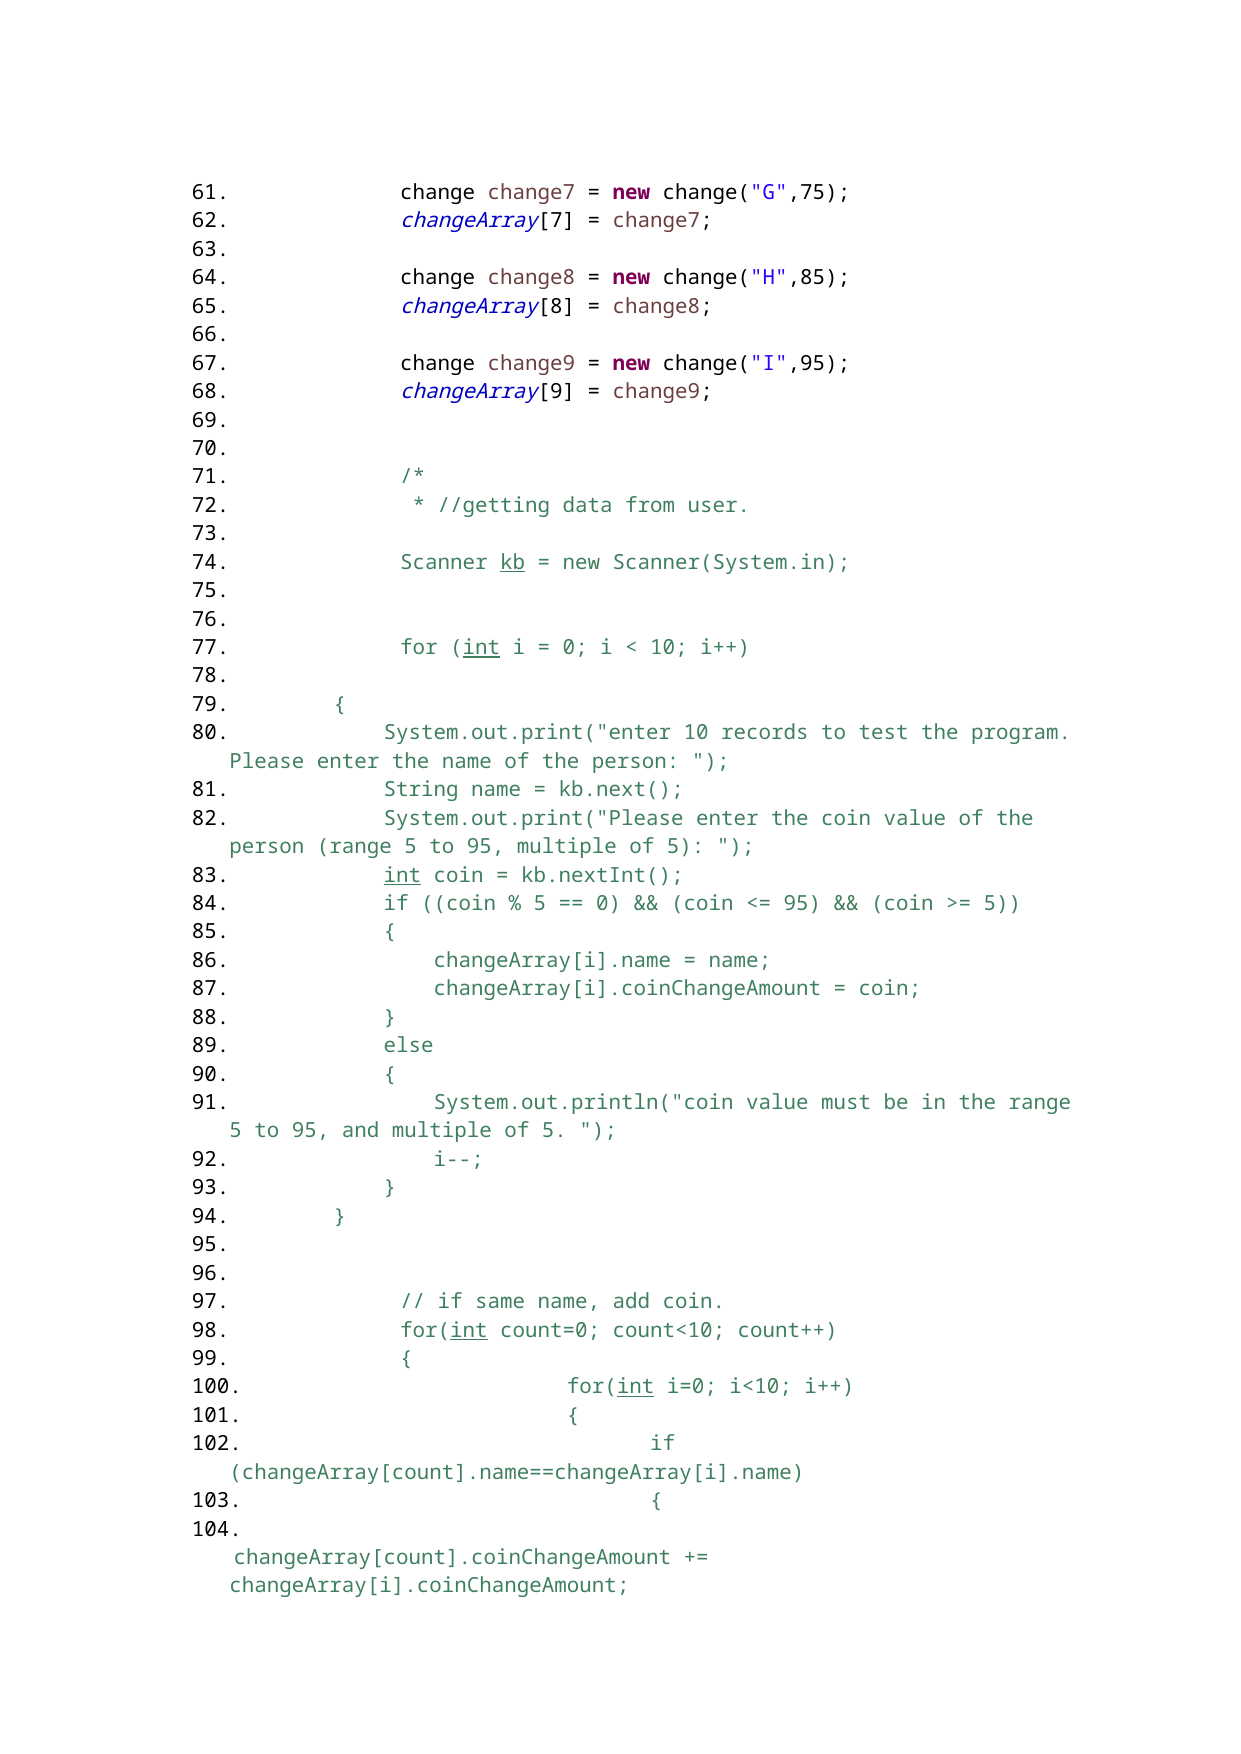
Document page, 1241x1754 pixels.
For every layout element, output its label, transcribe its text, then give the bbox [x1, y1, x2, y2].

list * //getting data from user. [192, 490, 1090, 518]
list System.out.println("coin value must be in the range 5 to 95, and multiple of 5. "); [192, 1087, 1090, 1144]
list // if same name, add coin. [192, 1286, 1090, 1315]
list /* [192, 462, 1090, 490]
list i--; [192, 1144, 1090, 1172]
list changeArray[count].coinChangeAmount += changeArray[i].coinChangeAmount; [192, 1514, 1090, 1599]
list { [192, 1485, 1090, 1514]
list { [192, 1059, 1090, 1087]
list changeArray[9] = change9; [192, 376, 1090, 405]
list if (changeArray[count].name==changeArray[i].name) [192, 1428, 1090, 1485]
list change change9 = new change("I",95); [192, 348, 1090, 376]
list for(int count=0; count<10; count++) [192, 1315, 1090, 1343]
list else [192, 1030, 1090, 1059]
list change change8 = new change("H",85); [192, 262, 1090, 291]
list int coin = kb.nextInt(); [192, 860, 1090, 888]
list } [192, 1002, 1090, 1030]
list } [192, 1172, 1090, 1201]
list { [192, 689, 1090, 717]
list changeArray[8] = change8; [192, 291, 1090, 319]
list { [192, 1343, 1090, 1372]
list for (int i = 0; i < 10; i++) [192, 632, 1090, 661]
list if ((coin % 5 == 0) && (coin <= 95) && (coin >= 5)) [192, 888, 1090, 917]
list change change7 = new change("G",75); [192, 177, 1090, 206]
list System.out.print("enter 10 records to test the program. Please enter the name of the person: "); [192, 717, 1090, 774]
list changeArray[i].name = name; [192, 945, 1090, 973]
list changeArray[7] = change7; [192, 206, 1090, 234]
list String name = kb.next(); [192, 774, 1090, 803]
list System.out.print("Please enter the coin value of the person (range 5 to 95, multiple of 5): "); [192, 803, 1090, 860]
list } [192, 1201, 1090, 1229]
list for(int i=0; i<10; i++) [192, 1372, 1090, 1400]
list Scanner kb = new Scanner(System.in); [192, 547, 1090, 575]
list { [192, 1400, 1090, 1428]
list changeArray[i].coinChangeAmount = coin; [192, 973, 1090, 1002]
list { [192, 917, 1090, 945]
